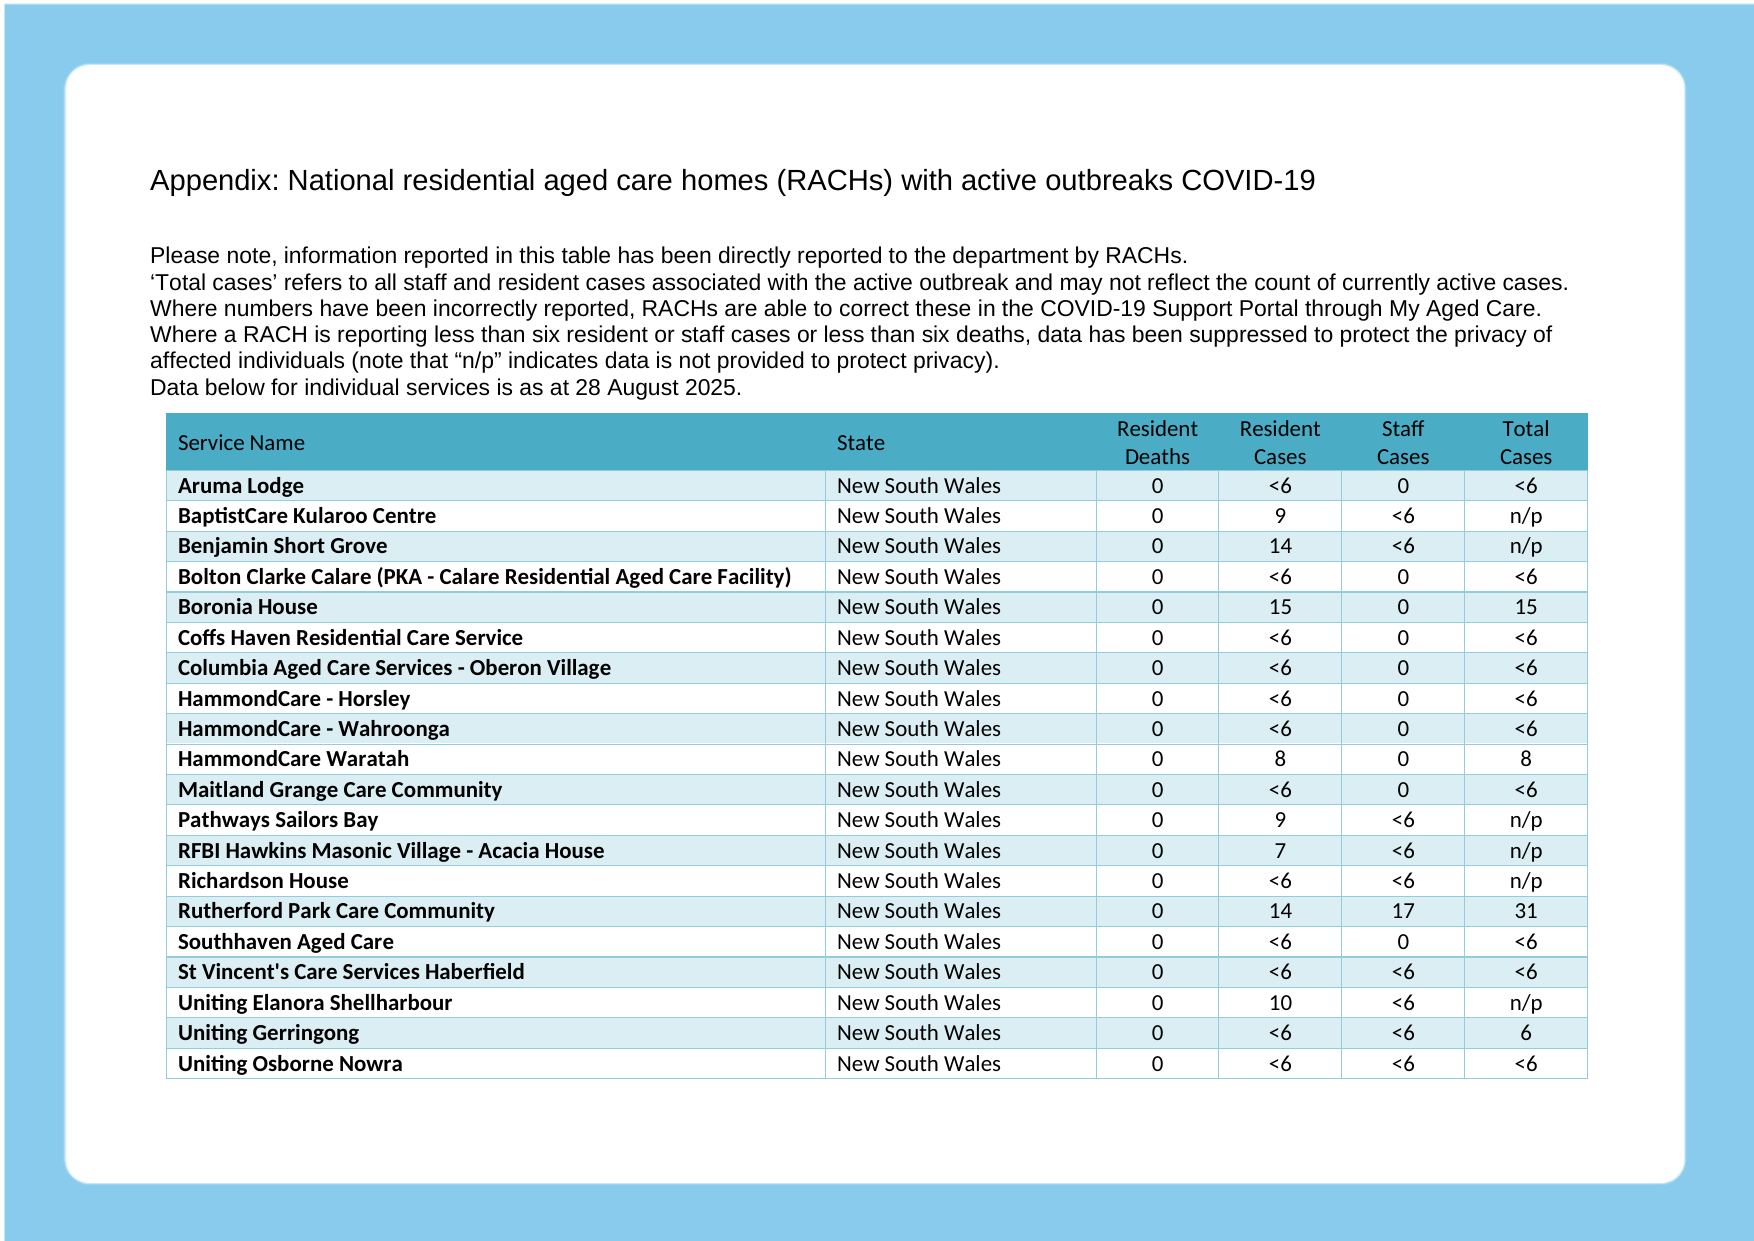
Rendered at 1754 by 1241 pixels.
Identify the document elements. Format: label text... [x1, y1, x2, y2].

table_cell 10 [1219, 988, 1341, 1017]
table_cell 0 [1097, 653, 1218, 683]
table_cell 0 [1097, 501, 1218, 531]
table_cell New South Wales [826, 1018, 1096, 1048]
table_cell New South Wales [826, 471, 1096, 500]
table_cell 0 [1097, 866, 1218, 896]
table_cell Boronia House [167, 593, 825, 622]
picture [6, 5, 1754, 1241]
table_cell New South Wales [826, 836, 1096, 865]
table_cell 31 [1465, 897, 1587, 926]
table_cell 0 [1342, 653, 1464, 683]
table_cell 0 [1097, 593, 1218, 622]
table_cell 0 [1097, 897, 1218, 926]
table_cell <6 [1219, 1049, 1341, 1078]
table_cell <6 [1465, 471, 1587, 500]
table_cell <6 [1465, 653, 1587, 683]
table_cell Coffs Haven Residential Care Service [167, 623, 825, 652]
table_cell <6 [1465, 623, 1587, 652]
table_cell Columbia Aged Care Services - Oberon Village [167, 653, 825, 683]
table_header Resident Deaths [1097, 414, 1218, 470]
table_cell New South Wales [826, 775, 1096, 804]
table_cell 0 [1097, 1018, 1218, 1048]
table_cell <6 [1465, 714, 1587, 743]
table_cell HammondCare - Horsley [167, 684, 825, 713]
table_cell 0 [1097, 562, 1218, 591]
table_cell n/p [1465, 805, 1587, 835]
table_cell Rutherford Park Care Community [167, 897, 825, 926]
table_cell 0 [1342, 775, 1464, 804]
table_cell <6 [1342, 958, 1464, 987]
table_cell 0 [1342, 745, 1464, 774]
table_cell 0 [1097, 988, 1218, 1017]
table_cell 0 [1097, 927, 1218, 956]
table_cell n/p [1465, 866, 1587, 896]
table_cell n/p [1465, 988, 1587, 1017]
table_cell BaptistCare Kularoo Centre [167, 501, 825, 531]
table_cell <6 [1219, 684, 1341, 713]
table_cell New South Wales [826, 684, 1096, 713]
table_cell St Vincent's Care Services Haberfield [167, 958, 825, 987]
table_header State [826, 414, 1096, 470]
table_cell <6 [1219, 562, 1341, 591]
table_cell Pathways Sailors Bay [167, 805, 825, 835]
table_cell 9 [1219, 805, 1341, 835]
table_cell <6 [1342, 532, 1464, 561]
table_cell 0 [1097, 1049, 1218, 1078]
table_cell <6 [1465, 927, 1587, 956]
table_cell RFBI Hawkins Masonic Village - Acacia House [167, 836, 825, 865]
table_cell New South Wales [826, 501, 1096, 531]
table_cell 0 [1097, 805, 1218, 835]
table_cell <6 [1219, 775, 1341, 804]
table_cell New South Wales [826, 593, 1096, 622]
table_cell New South Wales [826, 714, 1096, 743]
table_cell 0 [1097, 745, 1218, 774]
table_cell <6 [1465, 684, 1587, 713]
table_cell <6 [1219, 958, 1341, 987]
table_cell New South Wales [826, 927, 1096, 956]
table_cell New South Wales [826, 805, 1096, 835]
table_cell 6 [1465, 1018, 1587, 1048]
table_cell <6 [1219, 1018, 1341, 1048]
table_cell <6 [1219, 653, 1341, 683]
table_cell Benjamin Short Grove [167, 532, 825, 561]
table_cell New South Wales [826, 897, 1096, 926]
table_cell New South Wales [826, 562, 1096, 591]
table_cell New South Wales [826, 745, 1096, 774]
table_cell New South Wales [826, 866, 1096, 896]
table_cell <6 [1465, 562, 1587, 591]
table_cell Aruma Lodge [167, 471, 825, 500]
table_cell <6 [1219, 714, 1341, 743]
table_header Service Name [167, 414, 825, 470]
table_cell <6 [1219, 623, 1341, 652]
table_cell 0 [1342, 562, 1464, 591]
table_cell 0 [1097, 532, 1218, 561]
table_cell 0 [1097, 684, 1218, 713]
table_cell <6 [1342, 836, 1464, 865]
table_cell 0 [1342, 593, 1464, 622]
table_cell <6 [1342, 805, 1464, 835]
table_cell New South Wales [826, 988, 1096, 1017]
table_cell 7 [1219, 836, 1341, 865]
table_cell 0 [1097, 958, 1218, 987]
table_cell <6 [1465, 958, 1587, 987]
table_cell 8 [1219, 745, 1341, 774]
table_cell 17 [1342, 897, 1464, 926]
table_cell n/p [1465, 532, 1587, 561]
table_cell HammondCare Waratah [167, 745, 825, 774]
table_cell Southhaven Aged Care [167, 927, 825, 956]
table_cell New South Wales [826, 532, 1096, 561]
table_cell <6 [1342, 866, 1464, 896]
table_cell 0 [1097, 471, 1218, 500]
table_cell 15 [1465, 593, 1587, 622]
table_header Staff Cases [1342, 414, 1464, 470]
table_cell n/p [1465, 501, 1587, 531]
table_cell n/p [1465, 836, 1587, 865]
table_cell 0 [1342, 684, 1464, 713]
table_cell Richardson House [167, 866, 825, 896]
table_cell <6 [1342, 1018, 1464, 1048]
table_cell New South Wales [826, 958, 1096, 987]
table_cell <6 [1219, 866, 1341, 896]
table_cell 0 [1097, 623, 1218, 652]
table_cell New South Wales [826, 653, 1096, 683]
table_cell Bolton Clarke Calare (PKA - Calare Residential Aged Care Facility) [167, 562, 825, 591]
table_cell <6 [1219, 927, 1341, 956]
table_cell 0 [1097, 836, 1218, 865]
table_cell 14 [1219, 897, 1341, 926]
table_header Resident Cases [1219, 414, 1341, 470]
table_cell 0 [1342, 927, 1464, 956]
table_cell <6 [1465, 1049, 1587, 1078]
table_cell HammondCare - Wahroonga [167, 714, 825, 743]
table_cell <6 [1465, 775, 1587, 804]
table_cell New South Wales [826, 623, 1096, 652]
table_cell <6 [1342, 1049, 1464, 1078]
table_cell 8 [1465, 745, 1587, 774]
table_cell <6 [1342, 988, 1464, 1017]
table_cell 14 [1219, 532, 1341, 561]
table_cell 0 [1097, 775, 1218, 804]
table_cell 9 [1219, 501, 1341, 531]
table_cell 0 [1097, 714, 1218, 743]
text Please note, information reported in this table has been directly reported to the department by RACHs. ‘Total cases’ refers to all staff and resident cases associated with the active outbreak and may not reflect the count of currently active cases. Where numbers have been incorrectly reported, RACHs are able to correct these in the COVID-19 Support Portal through My Aged Care. Where a RACH is reporting less than six resident or staff cases or less than six deaths, data has been suppressed to protect the privacy of affected individuals (note that “n/p” indicates data is not provided to protect privacy). Data below for individual services is as at 28 August 2025. [150, 242, 1604, 400]
table_cell 0 [1342, 471, 1464, 500]
table_cell 15 [1219, 593, 1341, 622]
table_cell Uniting Elanora Shellharbour [167, 988, 825, 1017]
table_cell Maitland Grange Care Community [167, 775, 825, 804]
table_cell 0 [1342, 714, 1464, 743]
subtitle Appendix: National residential aged care homes (RACHs) with active outbreaks COVID-19 [150, 162, 1604, 229]
table_cell <6 [1342, 501, 1464, 531]
table_cell Uniting Gerringong [167, 1018, 825, 1048]
table_cell <6 [1219, 471, 1341, 500]
table_header Total Cases [1465, 414, 1587, 470]
table_cell Uniting Osborne Nowra [167, 1049, 825, 1078]
table_cell New South Wales [826, 1049, 1096, 1078]
table_cell 0 [1342, 623, 1464, 652]
